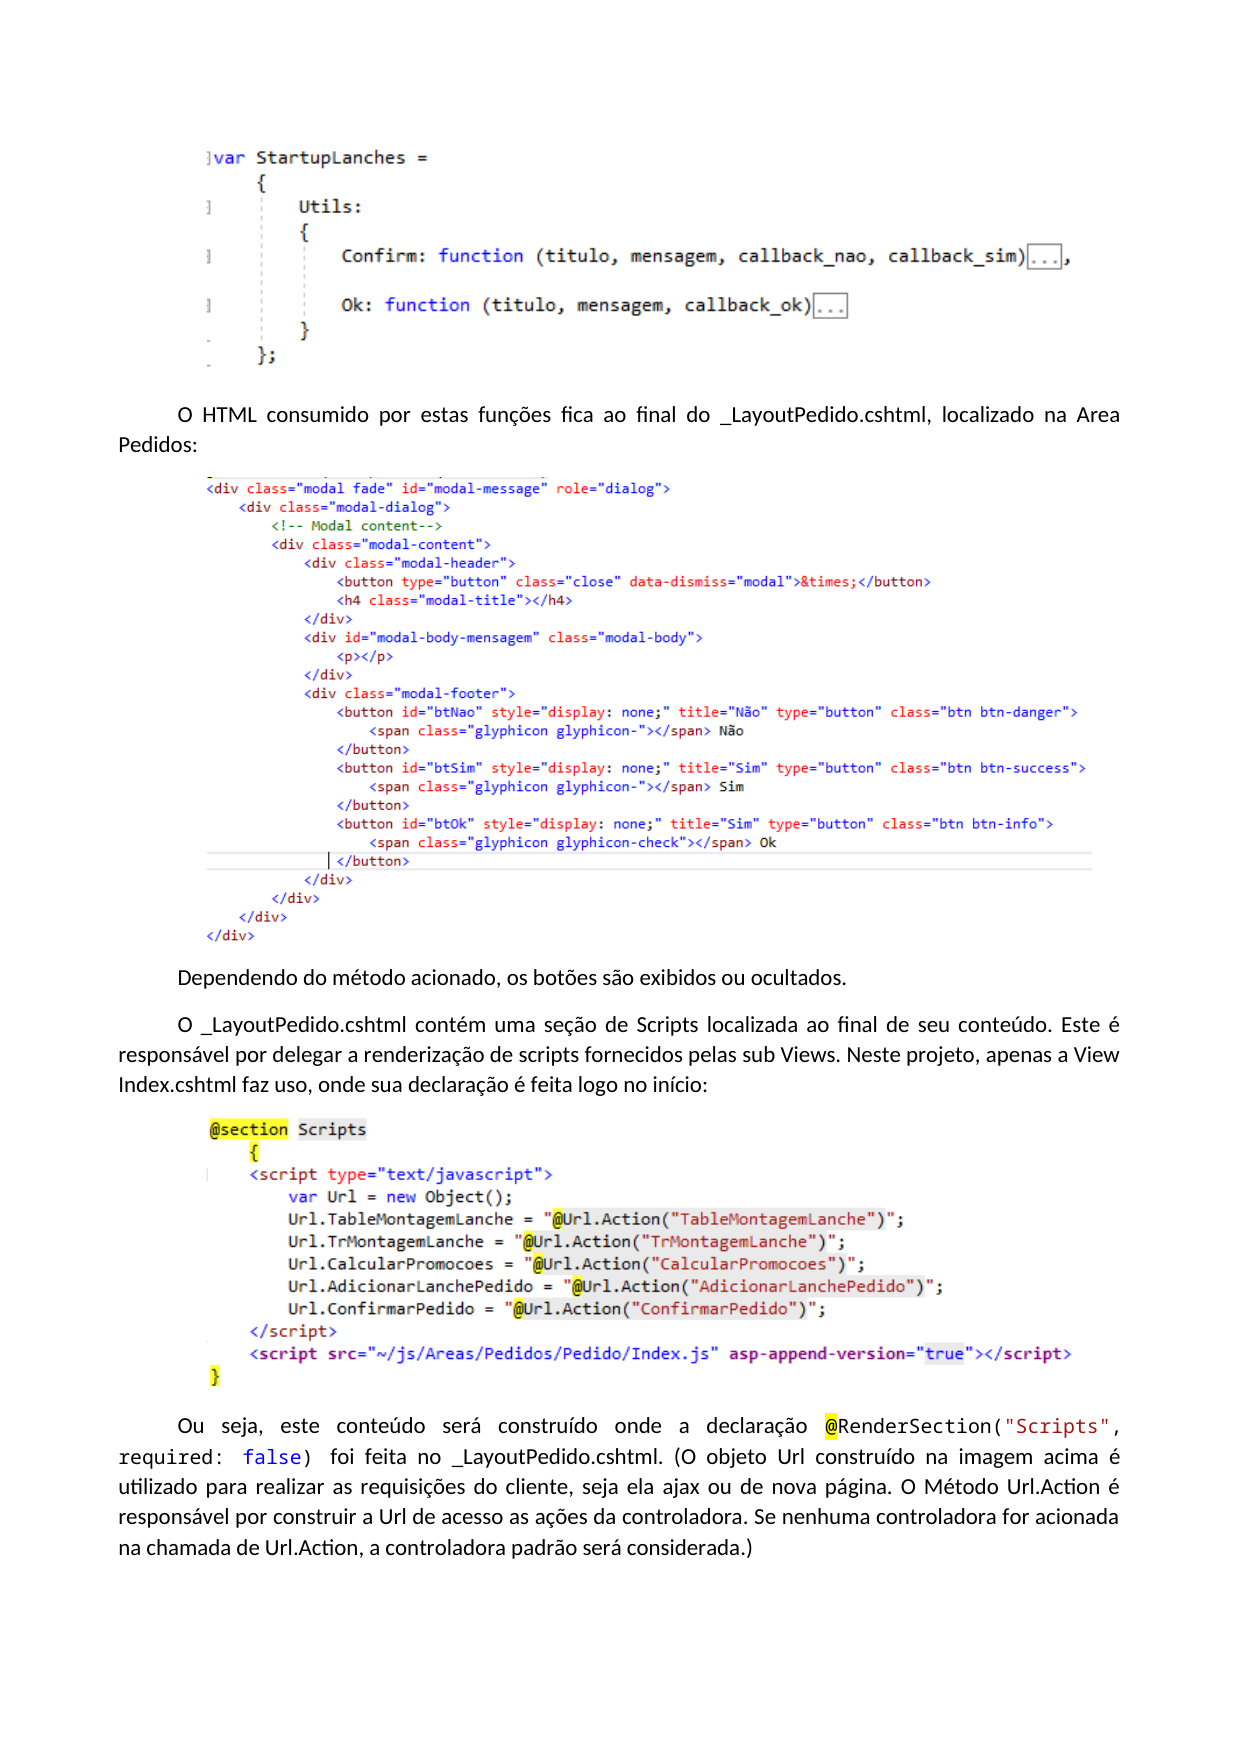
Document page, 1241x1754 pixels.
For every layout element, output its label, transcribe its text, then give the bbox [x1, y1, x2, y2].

text O _LayoutPedido.cshtml contém uma seção de Scripts localizada ao final de seu conteúdo. Este é responsável por delegar a renderização de scripts fornecidos pelas sub Views. Neste projeto, apenas a View Index.cshtml faz uso, onde sua declaração é feita logo no início: [118, 1010, 1122, 1099]
text O HTML consumido por estas funções fica ao final do _LayoutPedido.cshtml, localizado na Area Pedidos: [118, 400, 1122, 458]
picture [206, 477, 1093, 945]
picture [206, 1117, 1093, 1393]
text Ou seja, este conteúdo será construído onde a declaração @RenderSection("Scripts", required: false) foi feita no _LayoutPedido.cshtml. (O objeto Url construído na imagem acima é utilizado para realizar as requisições do cliente, seja ela ajax ou de nova página. O Método Url.Action é responsável por construir a Url de acesso as ações da controladora. Se nenhuma controladora for acionada na chamada de Url.Action, a controladora padrão será considerada.) [118, 1412, 1122, 1561]
text Dependendo do método acionado, os botões são exibidos ou ocultados. [118, 963, 1122, 991]
picture [206, 147, 1093, 382]
